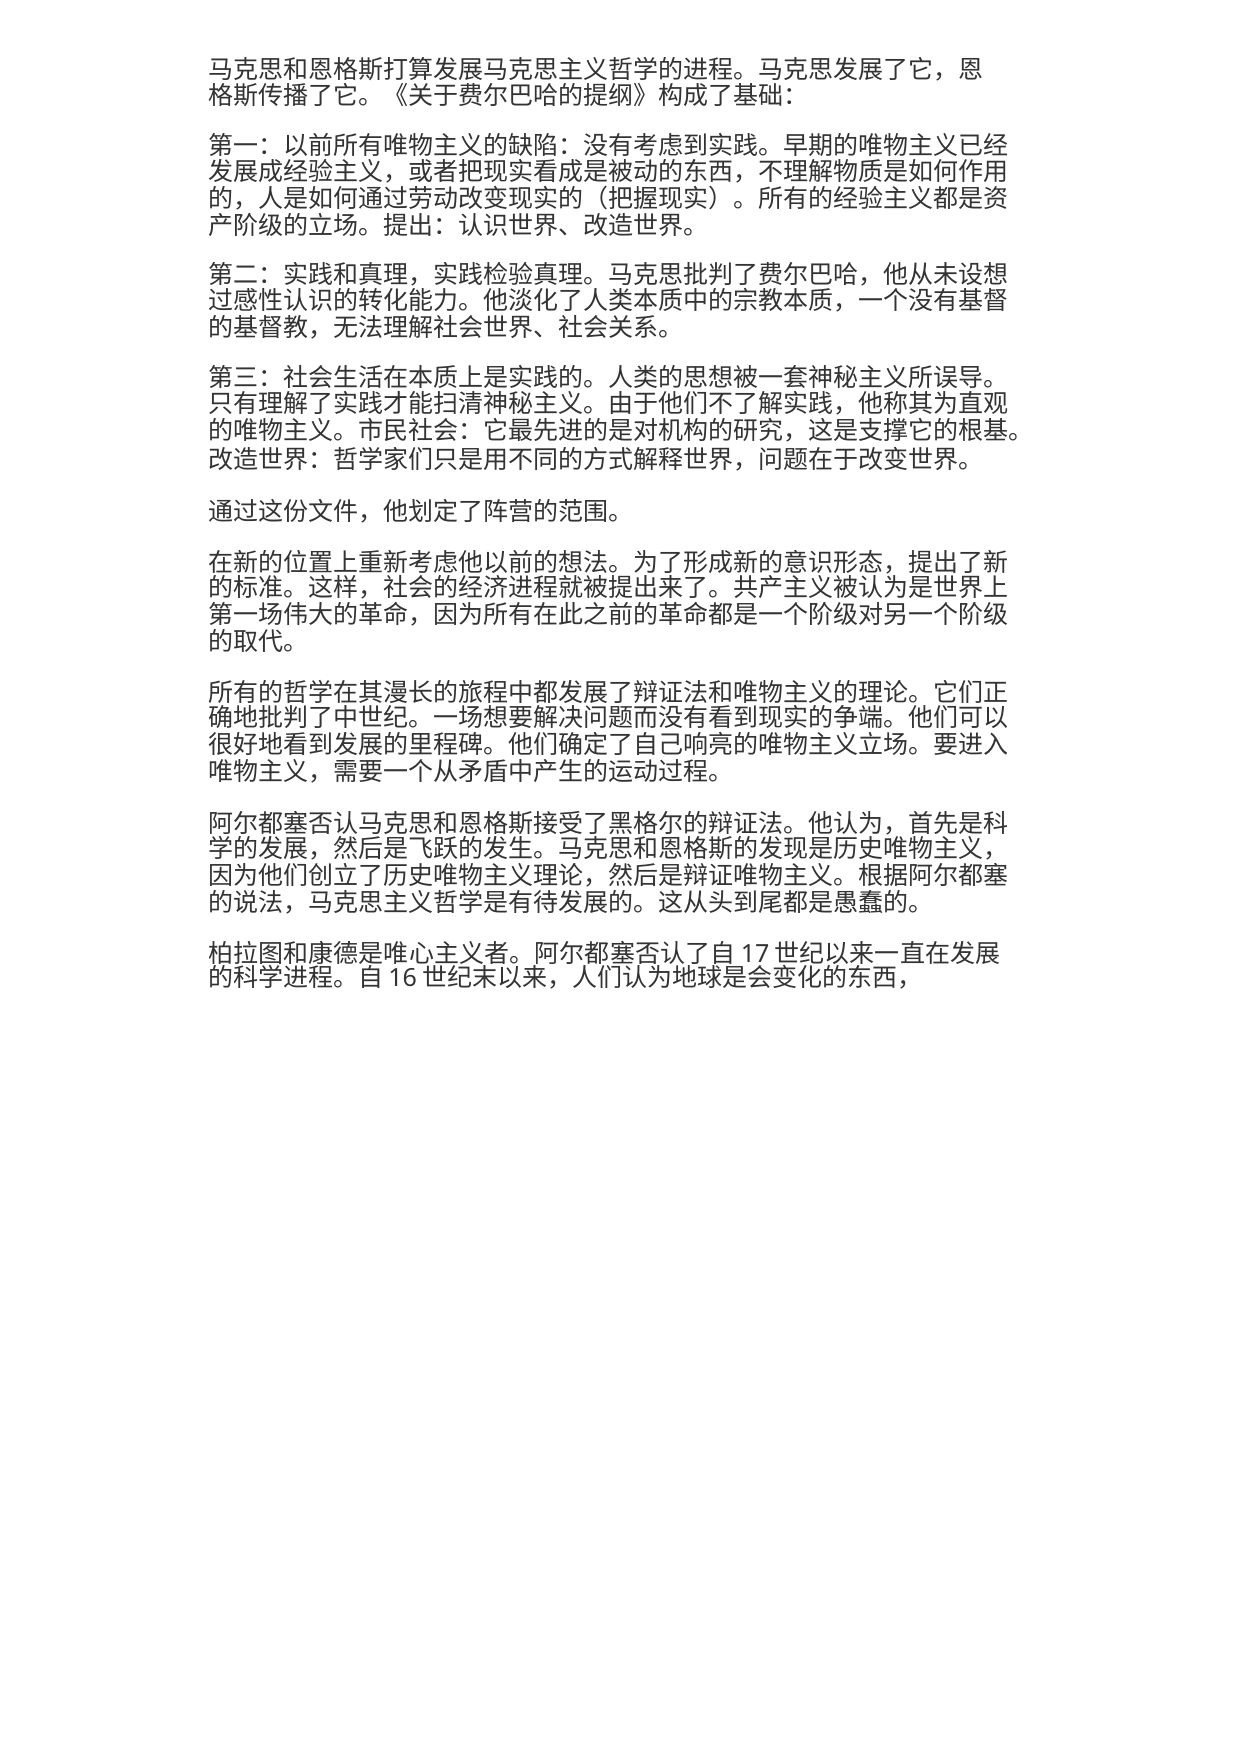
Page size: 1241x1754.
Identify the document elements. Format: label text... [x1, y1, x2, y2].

text 在新的位置上重新考虑他以前的想法。为了形成新的意识形态，提出了新的标准。这样，社会的经济进程就被提出来了。共产主义被认为是世界上第一场伟大的革命，因为所有在此之前的革命都是一个阶级对另一个阶级的取代。 [208, 549, 1032, 658]
text 阿尔都塞否认马克思和恩格斯接受了黑格尔的辩证法。他认为，首先是科学的发展，然后是飞跃的发生。马克思和恩格斯的发现是历史唯物主义，因为他们创立了历史唯物主义理论，然后是辩证唯物主义。根据阿尔都塞的说法，马克思主义哲学是有待发展的。这从头到尾都是愚蠢的。 [208, 810, 1011, 919]
text 通过这份文件，他划定了阵营的范围。 [208, 492, 999, 528]
text 第一：以前所有唯物主义的缺陷：没有考虑到实践。早期的唯物主义已经发展成经验主义，或者把现实看成是被动的东西，不理解物质是如何作用的，人是如何通过劳动改变现实的（把握现实）。所有的经验主义都是资产阶级的立场。提出：认识世界、改造世界。 [208, 133, 1032, 242]
text 第三：社会生活在本质上是实践的。人类的思想被一套神秘主义所误导。只有理解了实践才能扫清神秘主义。由于他们不了解实践，他称其为直观的唯物主义。市民社会：它最先进的是对机构的研究，这是支撑它的根基。 [208, 365, 1022, 447]
text 改造世界：哲学家们只是用不同的方式解释世界，问题在于改变世界。 [208, 447, 1027, 474]
text 所有的哲学在其漫长的旅程中都发展了辩证法和唯物主义的理论。它们正确地批判了中世纪。一场想要解决问题而没有看到现实的争端。他们可以很好地看到发展的里程碑。他们确定了自己响亮的唯物主义立场。要进入唯物主义，需要一个从矛盾中产生的运动过程。 [208, 679, 1024, 788]
text 马克思和恩格斯打算发展马克思主义哲学的进程。马克思发展了它，恩格斯传播了它。《关于费尔巴哈的提纲》构成了基础： [208, 57, 998, 112]
text 第二：实践和真理，实践检验真理。马克思批判了费尔巴哈，他从未设想过感性认识的转化能力。他淡化了人类本质中的宗教本质，一个没有基督的基督教，无法理解社会世界、社会关系。 [208, 262, 1015, 344]
text 柏拉图和康德是唯心主义者。阿尔都塞否认了自17世纪以来一直在发展的科学进程。自16世纪末以来，人们认为地球是会变化的东西， [208, 941, 1000, 994]
